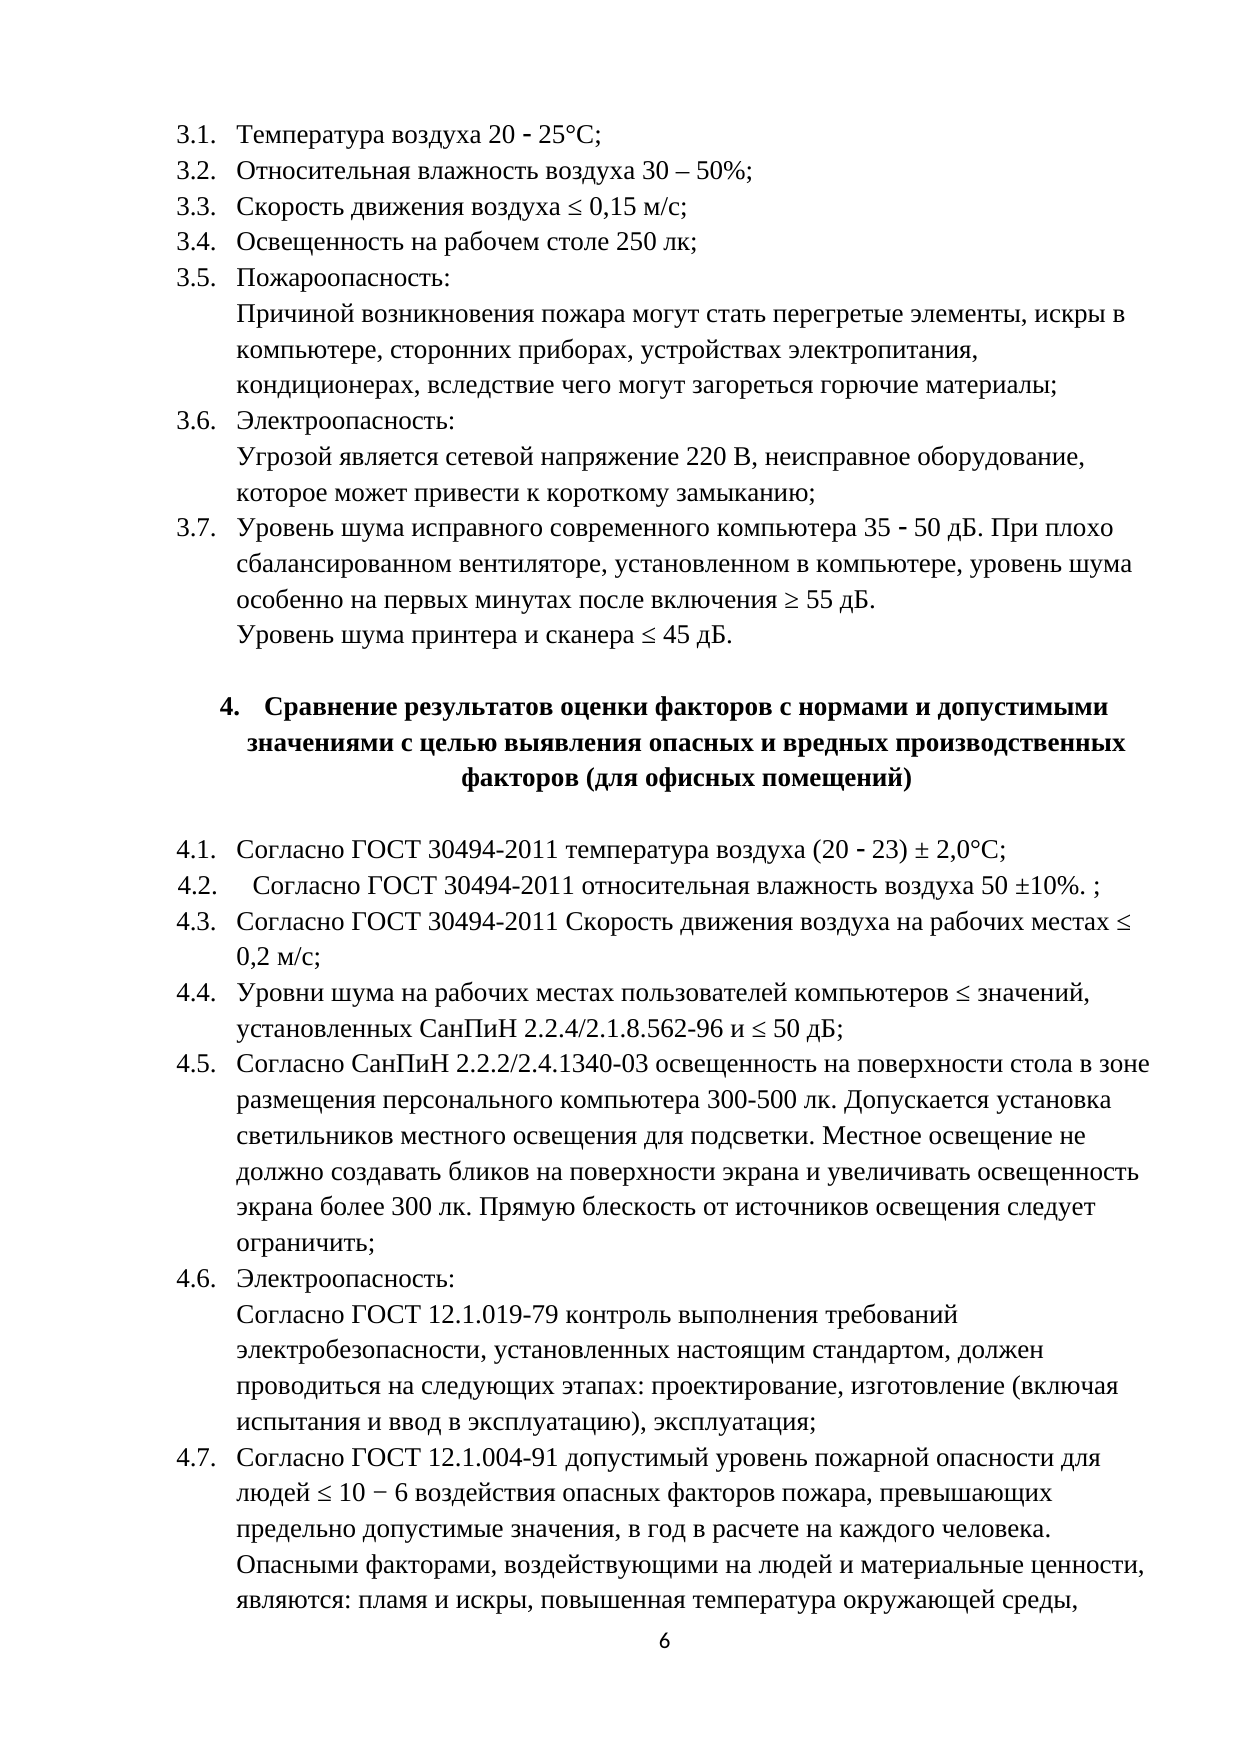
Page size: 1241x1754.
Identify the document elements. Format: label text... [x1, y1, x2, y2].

list Сравнение результатов оценки факторов с нормами и допустимыми значениями с целью выявления опасных и вредных производственных факторов (для офисных помещений) [177, 690, 1152, 793]
text Угрозой является сетевой напряжение 220 В, неисправное оборудование, которое может привести к короткому замыканию; [236, 440, 1152, 507]
list Согласно СанПиН 2.2.2/2.4.1340-03 освещенность на поверхности стола в зоне размещения персонального компьютера 300-500 лк. Допускается установка светильников местного освещения для подсветки. Местное освещение не должно создавать бликов на поверхности экрана и увеличивать освещенность экрана более 300 лк. Прямую блескость от источников освещения следует ограничить; [176, 1048, 1152, 1257]
text Уровень шума принтера и сканера ≤ 45 дБ. [236, 619, 1152, 650]
list Согласно ГОСТ 30494-2011 относительная влажность воздуха 50 ±10%. ; [177, 869, 1152, 900]
list Освещенность на рабочем столе 250 лк; [176, 226, 1152, 257]
list Относительная влажность воздуха 30 – 50%; [176, 154, 1152, 185]
list Уровни шума на рабочих местах пользователей компьютеров ≤ значений, установленных СанПиН 2.2.4/2.1.8.562-96 и ≤ 50 дБ; [176, 976, 1152, 1043]
list Согласно ГОСТ 30494-2011 температура воздуха (20 23) ± 2,0°C; [176, 833, 1152, 864]
text Согласно ГОСТ 12.1.019-79 контроль выполнения требований электробезопасности, установленных настоящим стандартом, должен проводиться на следующих этапах: проектирование, изготовление (включая испытания и ввод в эксплуатацию), эксплуатация; [236, 1298, 1152, 1436]
list Электроопасность: [176, 404, 1152, 435]
text Причиной возникновения пожара могут стать перегретые элементы, искры в компьютере, сторонних приборах, устройствах электропитания, кондиционерах, вследствие чего могут загореться горючие материалы; [236, 297, 1152, 399]
list Электроопасность: [176, 1262, 1152, 1293]
list Согласно ГОСТ 30494-2011 Скорость движения воздуха на рабочих местах ≤ 0,2 м/с; [176, 905, 1152, 972]
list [176, 1441, 1152, 1615]
list Уровень шума исправного современного компьютера 35 50 дБ. При плохо сбалансированном вентиляторе, установленном в компьютере, уровень шума особенно на первых минутах после включения ≥ 55 дБ. [176, 511, 1152, 614]
list Скорость движения воздуха ≤ 0,15 м/с; [176, 190, 1152, 221]
list Пожароопасность: [176, 261, 1152, 292]
list Температура воздуха 20 25°С; [176, 118, 1152, 149]
